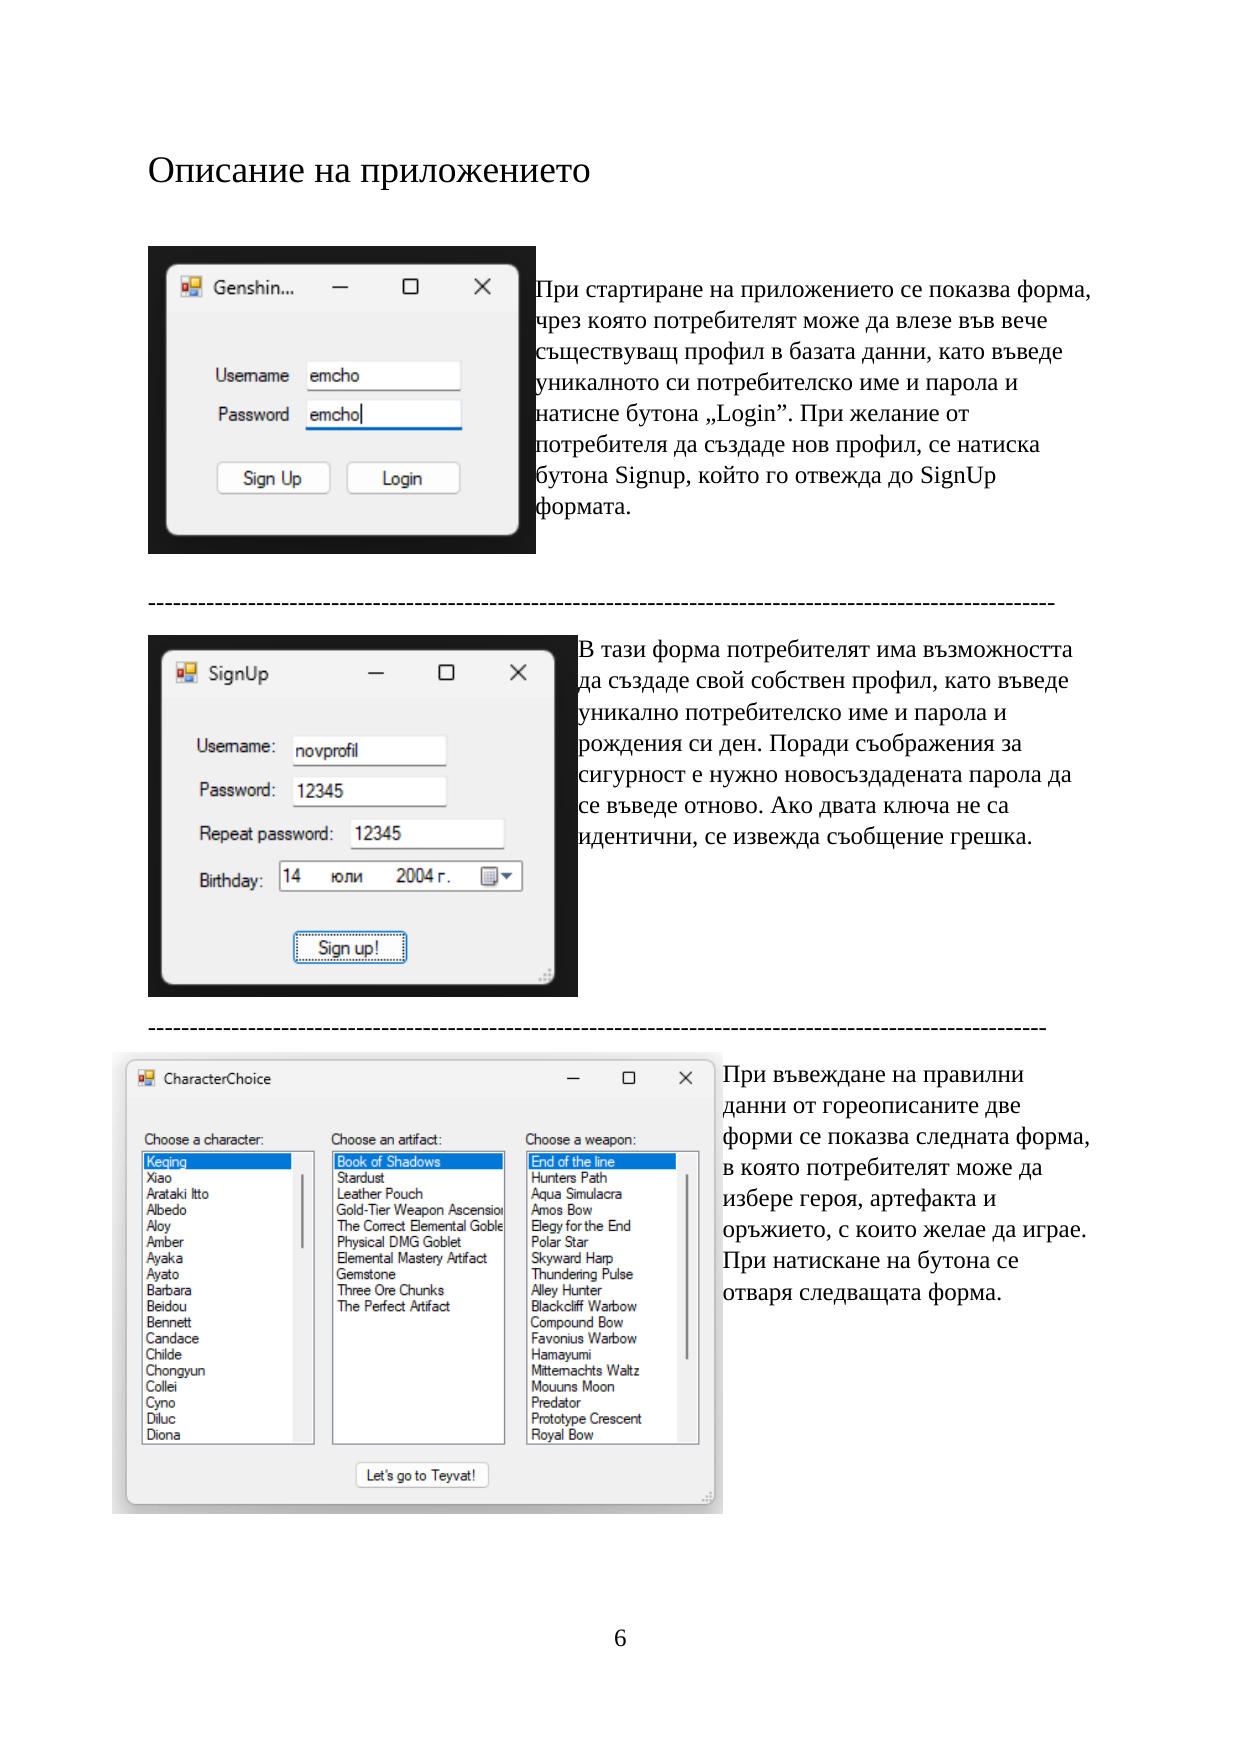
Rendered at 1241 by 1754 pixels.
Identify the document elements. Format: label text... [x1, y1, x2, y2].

text В тази форма потребителят има възможността да създаде свой собствен профил, като въведе уникално потребителско име и парола и рождения си ден. Поради съображения за сигурност е нужно новосъздадената парола да се въведе отново. Ако двата ключа не са идентични, се извежда съобщение грешка. [148, 634, 1093, 849]
text Описание на приложението [148, 148, 1093, 191]
picture [148, 635, 578, 997]
picture [112, 1052, 723, 1514]
picture [148, 246, 536, 554]
text ------------------------------------------------------------------------------------------------------------- [148, 587, 1093, 616]
text При стартиране на приложението се показва форма, чрез която потребителят може да влезе във вече съществуващ профил в базата данни, като въведе уникалното си потребителско име и парола и натисне бутона „Login”. При желание от потребителя да създаде нов профил, се натиска бутона Signup, който го отвежда до SignUp формата. [536, 274, 1093, 520]
text ------------------------------------------------------------------------------------------------------------ [148, 1012, 1093, 1040]
text При въвеждане на правилни данни от гореописаните две форми се показва следната форма, в която потребителят може да избере героя, артефакта и оръжието, с които желае да играе. При натискане на бутона се отваря следващата форма. [723, 1059, 1093, 1305]
